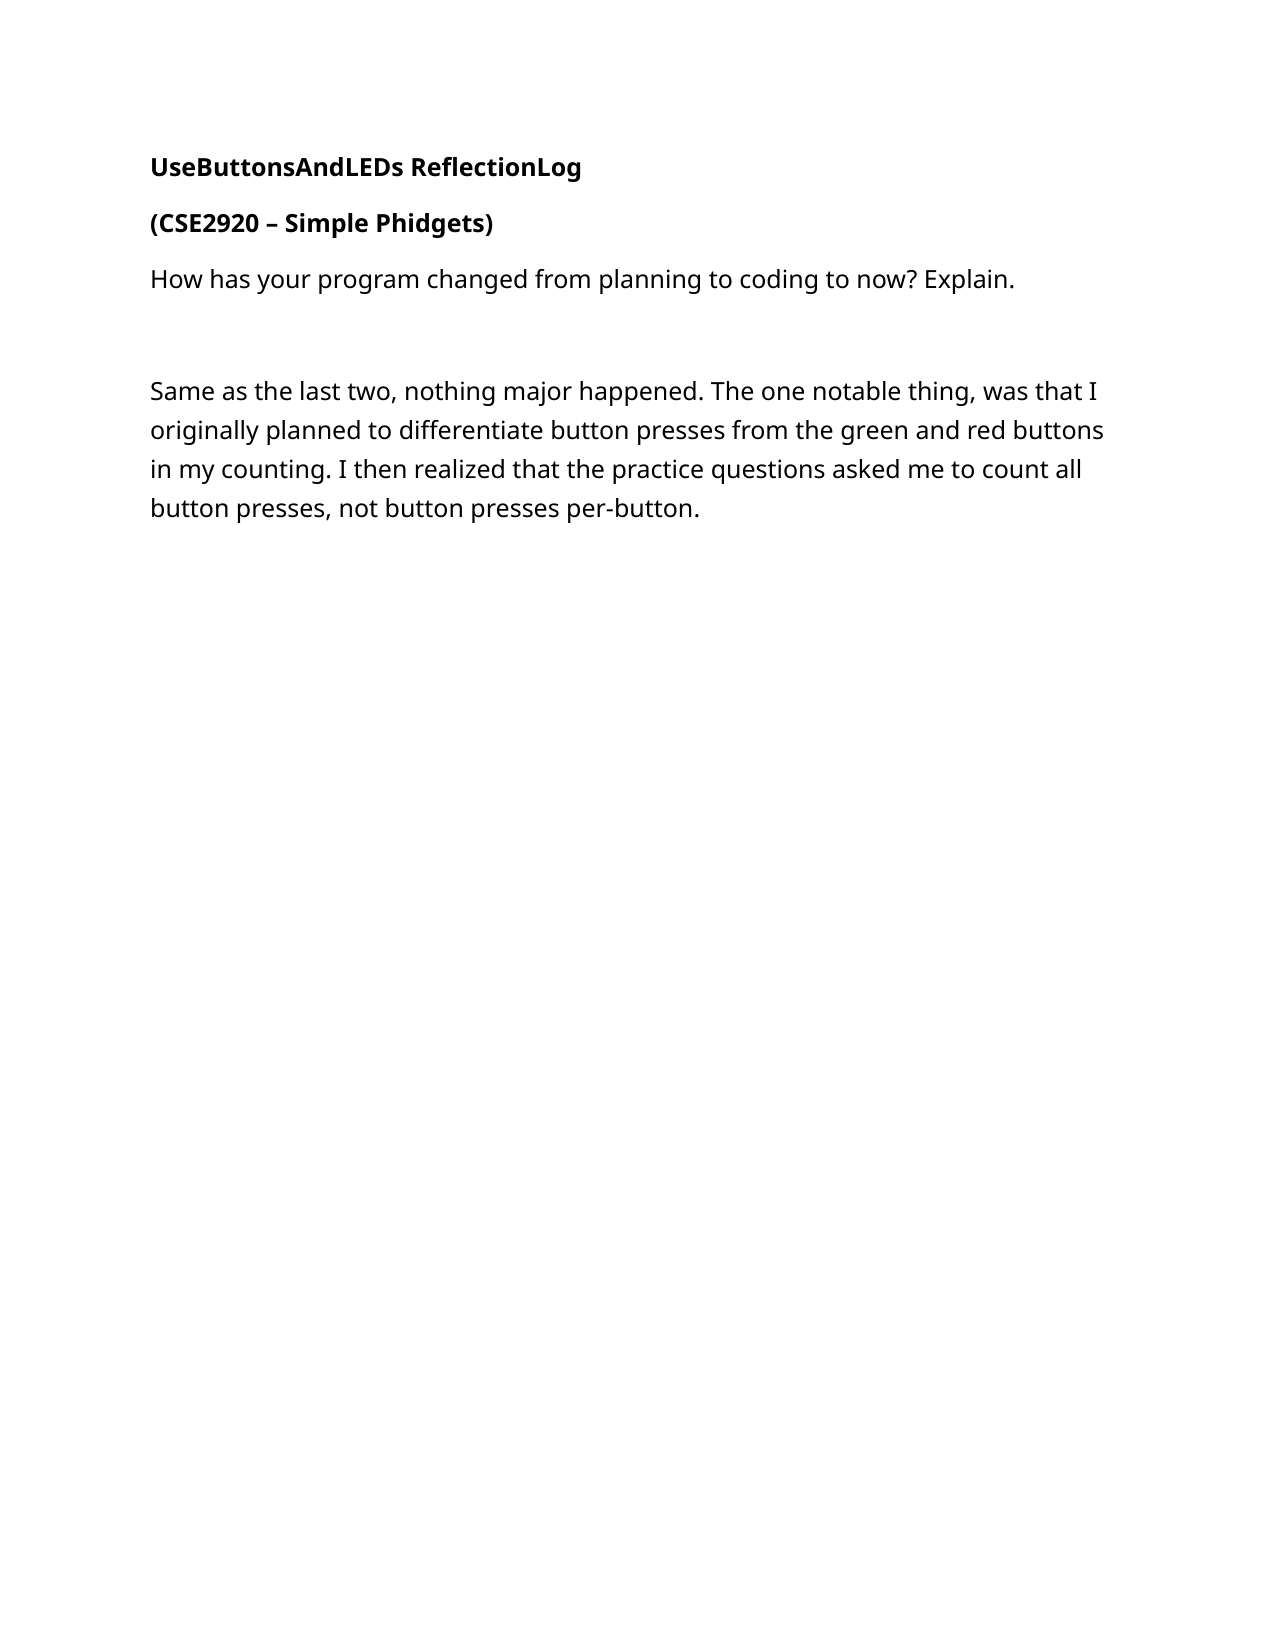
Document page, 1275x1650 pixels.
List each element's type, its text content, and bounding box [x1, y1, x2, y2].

text Same as the last two, nothing major happened. The one notable thing, was that I originally planned to differentiate button presses from the green and red buttons in my counting. I then realized that the practice questions asked me to count all button presses, not button presses per-button. [150, 373, 1125, 525]
text UseButtonsAndLEDs ReflectionLog [150, 150, 1125, 184]
text How has your program changed from planning to coding to now? Explain. [150, 262, 1125, 296]
text (CSE2920 – Simple Phidgets) [150, 206, 1125, 240]
